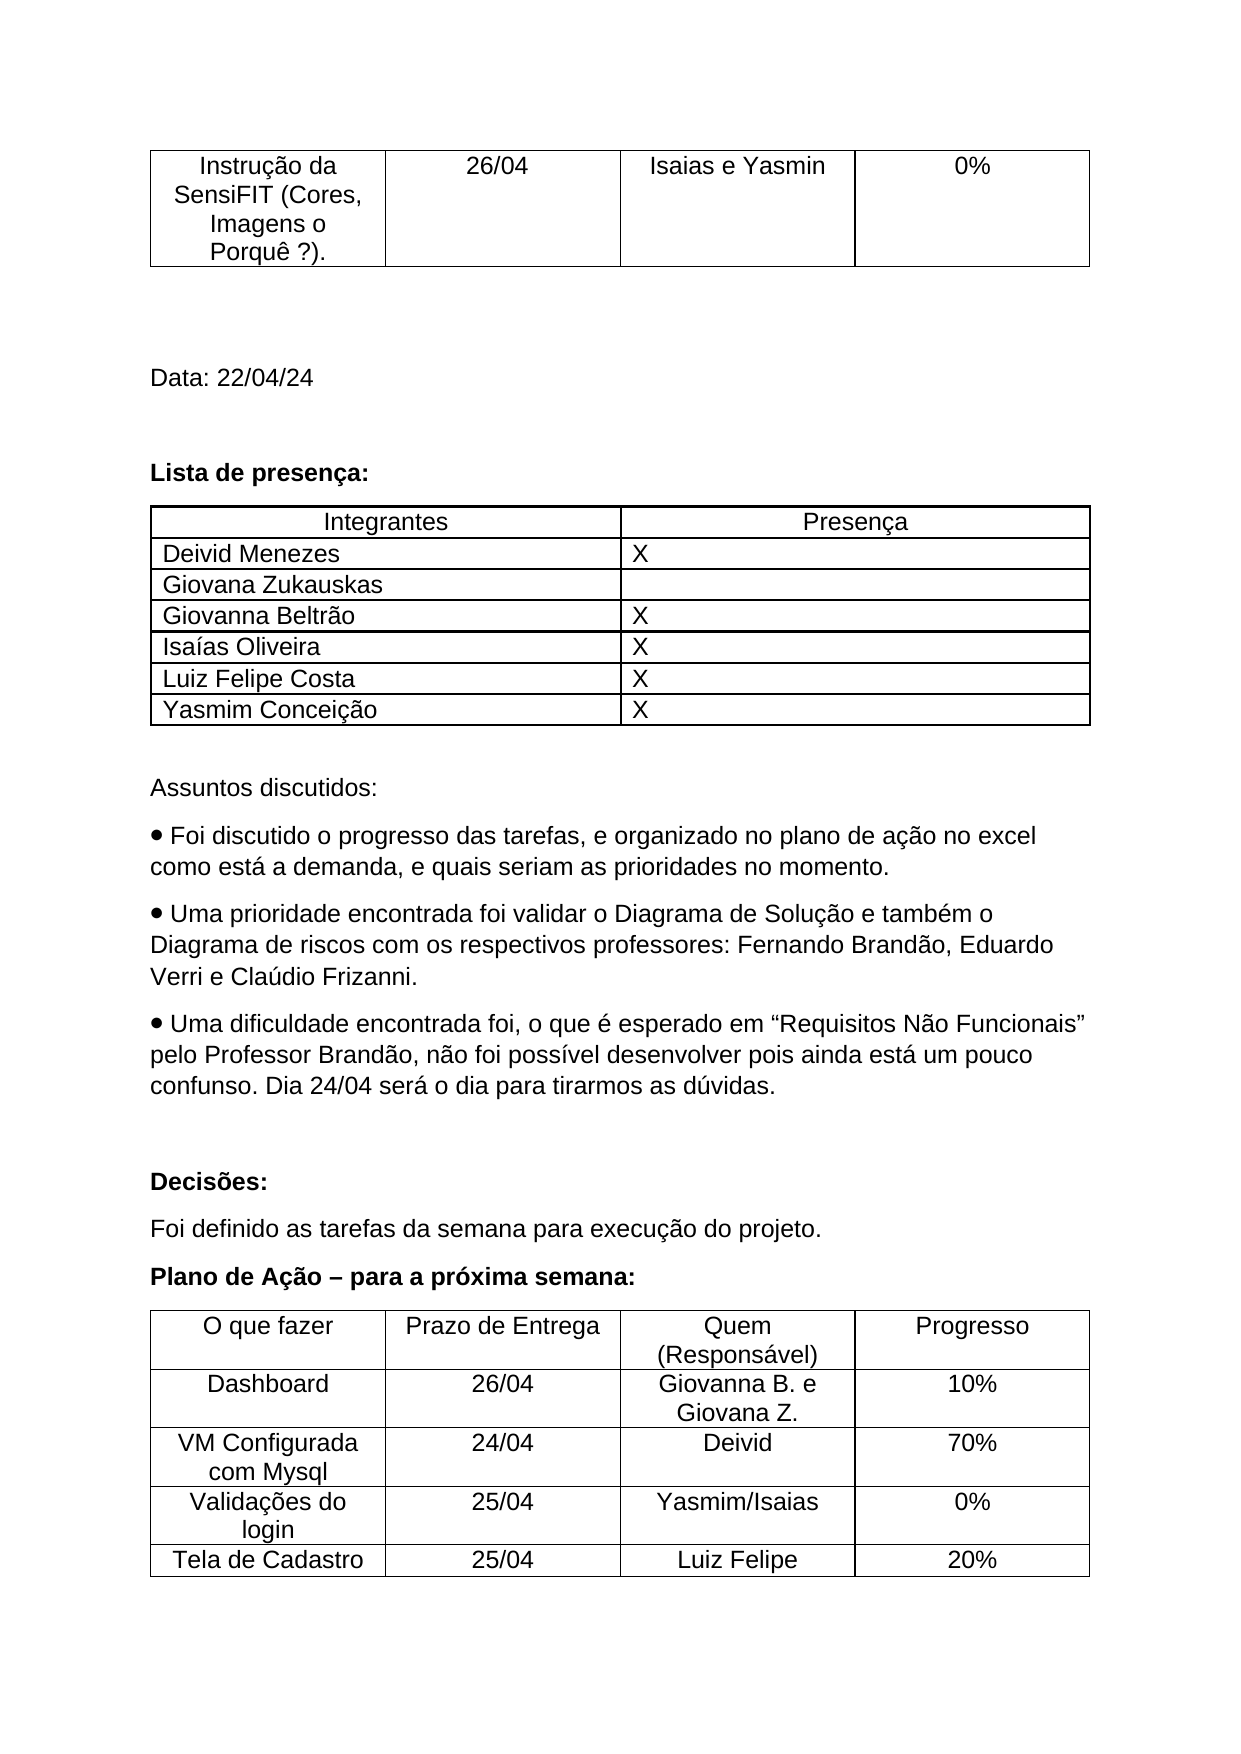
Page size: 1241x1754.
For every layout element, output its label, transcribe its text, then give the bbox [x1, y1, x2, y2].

table_cell Deivid Menezes [152, 539, 620, 568]
table_cell 26/04 [386, 151, 620, 266]
table_cell 0% [856, 1487, 1089, 1544]
table_header Quem (Responsável) [621, 1311, 854, 1368]
table_cell Giovanna B. e Giovana Z. [621, 1370, 854, 1427]
table_cell Deivid [621, 1428, 854, 1486]
table_header O que fazer [151, 1311, 385, 1368]
table_cell Giovanna Beltrão [152, 601, 620, 630]
table_cell 0% [856, 151, 1089, 266]
table_cell Isaías Oliveira [152, 633, 620, 662]
table_header Progresso [856, 1311, 1089, 1368]
table_cell 70% [856, 1428, 1089, 1486]
table_cell Instrução da SensiFIT (Cores, Imagens o Porquê ?). [151, 151, 385, 266]
text Plano de Ação – para a próxima semana: [150, 1262, 1090, 1291]
table_cell Luiz Felipe Costa [152, 664, 620, 693]
table_cell Tela de Cadastro [151, 1545, 385, 1576]
table_cell X [622, 539, 1089, 568]
table_cell 10% [856, 1370, 1089, 1427]
table_header Presença [622, 508, 1089, 537]
table_cell 24/04 [386, 1428, 620, 1486]
table_cell Dashboard [151, 1370, 385, 1427]
table_cell [622, 570, 1089, 599]
table_header Integrantes [152, 508, 620, 537]
text Foi definido as tarefas da semana para execução do projeto. [150, 1214, 1090, 1243]
table_cell X [622, 695, 1089, 724]
table_cell 25/04 [386, 1545, 620, 1576]
table_cell Yasmim Conceição [152, 695, 620, 724]
text Assuntos discutidos: [150, 773, 1090, 802]
table_cell Luiz Felipe [621, 1545, 854, 1576]
table_cell X [622, 664, 1089, 693]
text Data: 22/04/24 [150, 362, 1090, 391]
table_cell Giovana Zukauskas [152, 570, 620, 599]
table_cell Isaias e Yasmin [621, 151, 854, 266]
table_cell X [622, 633, 1089, 662]
text ⦁ Uma prioridade encontrada foi validar o Diagrama de Solução e também o Diagrama de riscos com os respectivos professores: Fernando Brandão, Eduardo Verri e Claúdio Frizanni. [150, 899, 1090, 990]
text Lista de presença: [150, 458, 1090, 487]
table_cell 26/04 [386, 1370, 620, 1427]
text Decisões: [150, 1167, 1090, 1196]
table_cell Yasmim/Isaias [621, 1487, 854, 1544]
table_cell 25/04 [386, 1487, 620, 1544]
text ⦁ Uma dificuldade encontrada foi, o que é esperado em “Requisitos Não Funcionais” pelo Professor Brandão, não foi possível desenvolver pois ainda está um pouco confunso. Dia 24/04 será o dia para tirarmos as dúvidas. [150, 1009, 1090, 1100]
table_cell Validações do login [151, 1487, 385, 1544]
text ⦁ Foi discutido o progresso das tarefas, e organizado no plano de ação no excel como está a demanda, e quais seriam as prioridades no momento. [150, 821, 1090, 881]
table_cell VM Configurada com Mysql [151, 1428, 385, 1486]
table_cell X [622, 601, 1089, 630]
table_cell 20% [856, 1545, 1089, 1576]
table_header Prazo de Entrega [386, 1311, 620, 1368]
